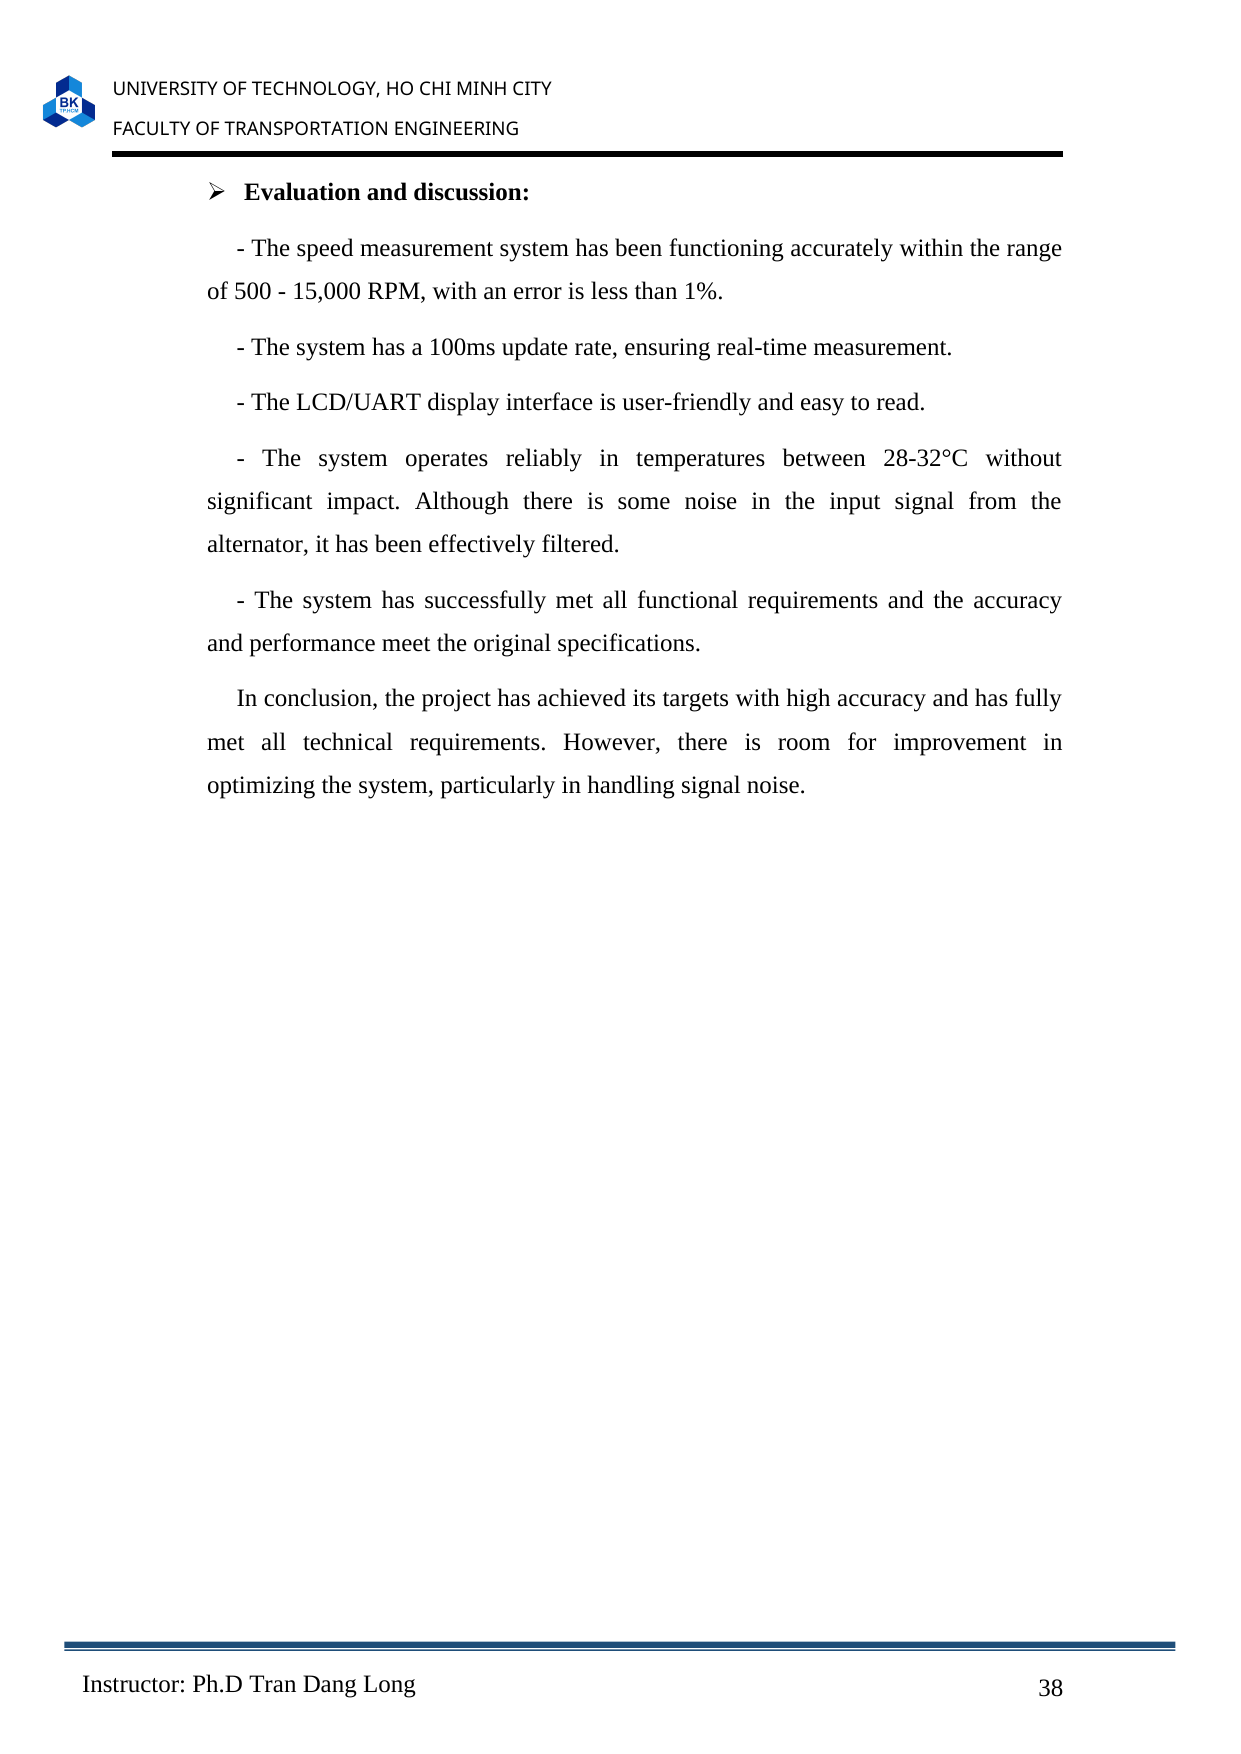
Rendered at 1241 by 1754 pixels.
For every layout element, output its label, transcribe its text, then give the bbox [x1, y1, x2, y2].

text - The system has a 100ms update rate, ensuring real-time measurement. [207, 332, 1063, 360]
text - The system has successfully met all functional requirements and the accuracy and performance meet the original specifications. [207, 585, 1063, 657]
text - The system operates reliably in temperatures between 28-32°C without significant impact. Although there is some noise in the input signal from the alternator, it has been effectively filtered. [207, 443, 1063, 558]
picture [34, 72, 105, 135]
list Evaluation and discussion: [207, 177, 1063, 206]
text - The LCD/UART display interface is user-friendly and easy to read. [207, 387, 1063, 416]
text - The speed measurement system has been functioning accurately within the range of 500 - 15,000 RPM, with an error is less than 1%. [207, 233, 1063, 305]
text In conclusion, the project has achieved its targets with high accuracy and has fully met all technical requirements. However, there is room for improvement in optimizing the system, particularly in handling signal noise. [207, 683, 1063, 798]
